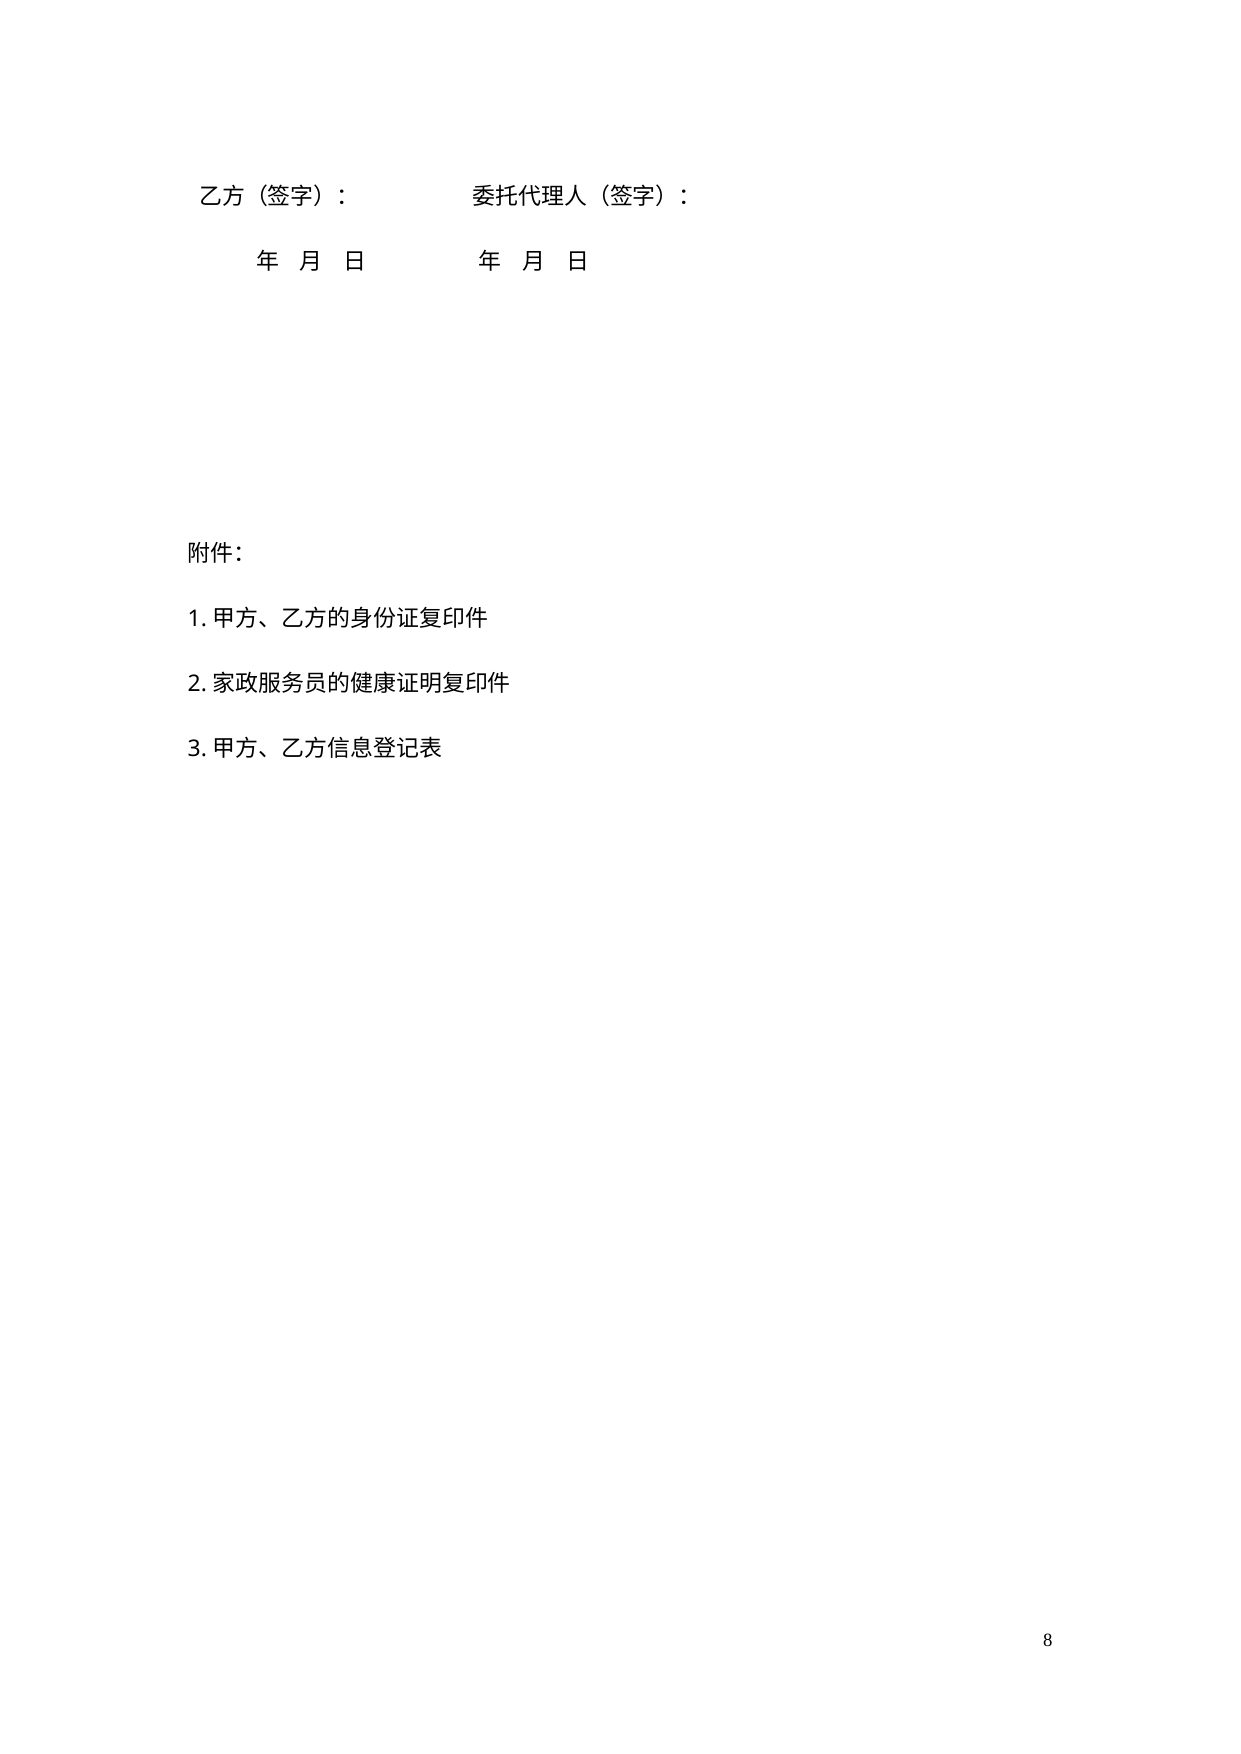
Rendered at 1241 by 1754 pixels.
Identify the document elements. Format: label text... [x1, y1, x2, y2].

text 3. 甲方、乙方信息登记表 [187, 714, 1053, 779]
text 附件： [187, 519, 1053, 584]
text 乙方（签字）： 委托代理人（签字）： [187, 162, 968, 227]
text 1. 甲方、乙方的身份证复印件 [187, 584, 1053, 649]
text 2. 家政服务员的健康证明复印件 [187, 649, 1053, 714]
text 年 月 日 年 月 日 [187, 227, 1053, 292]
